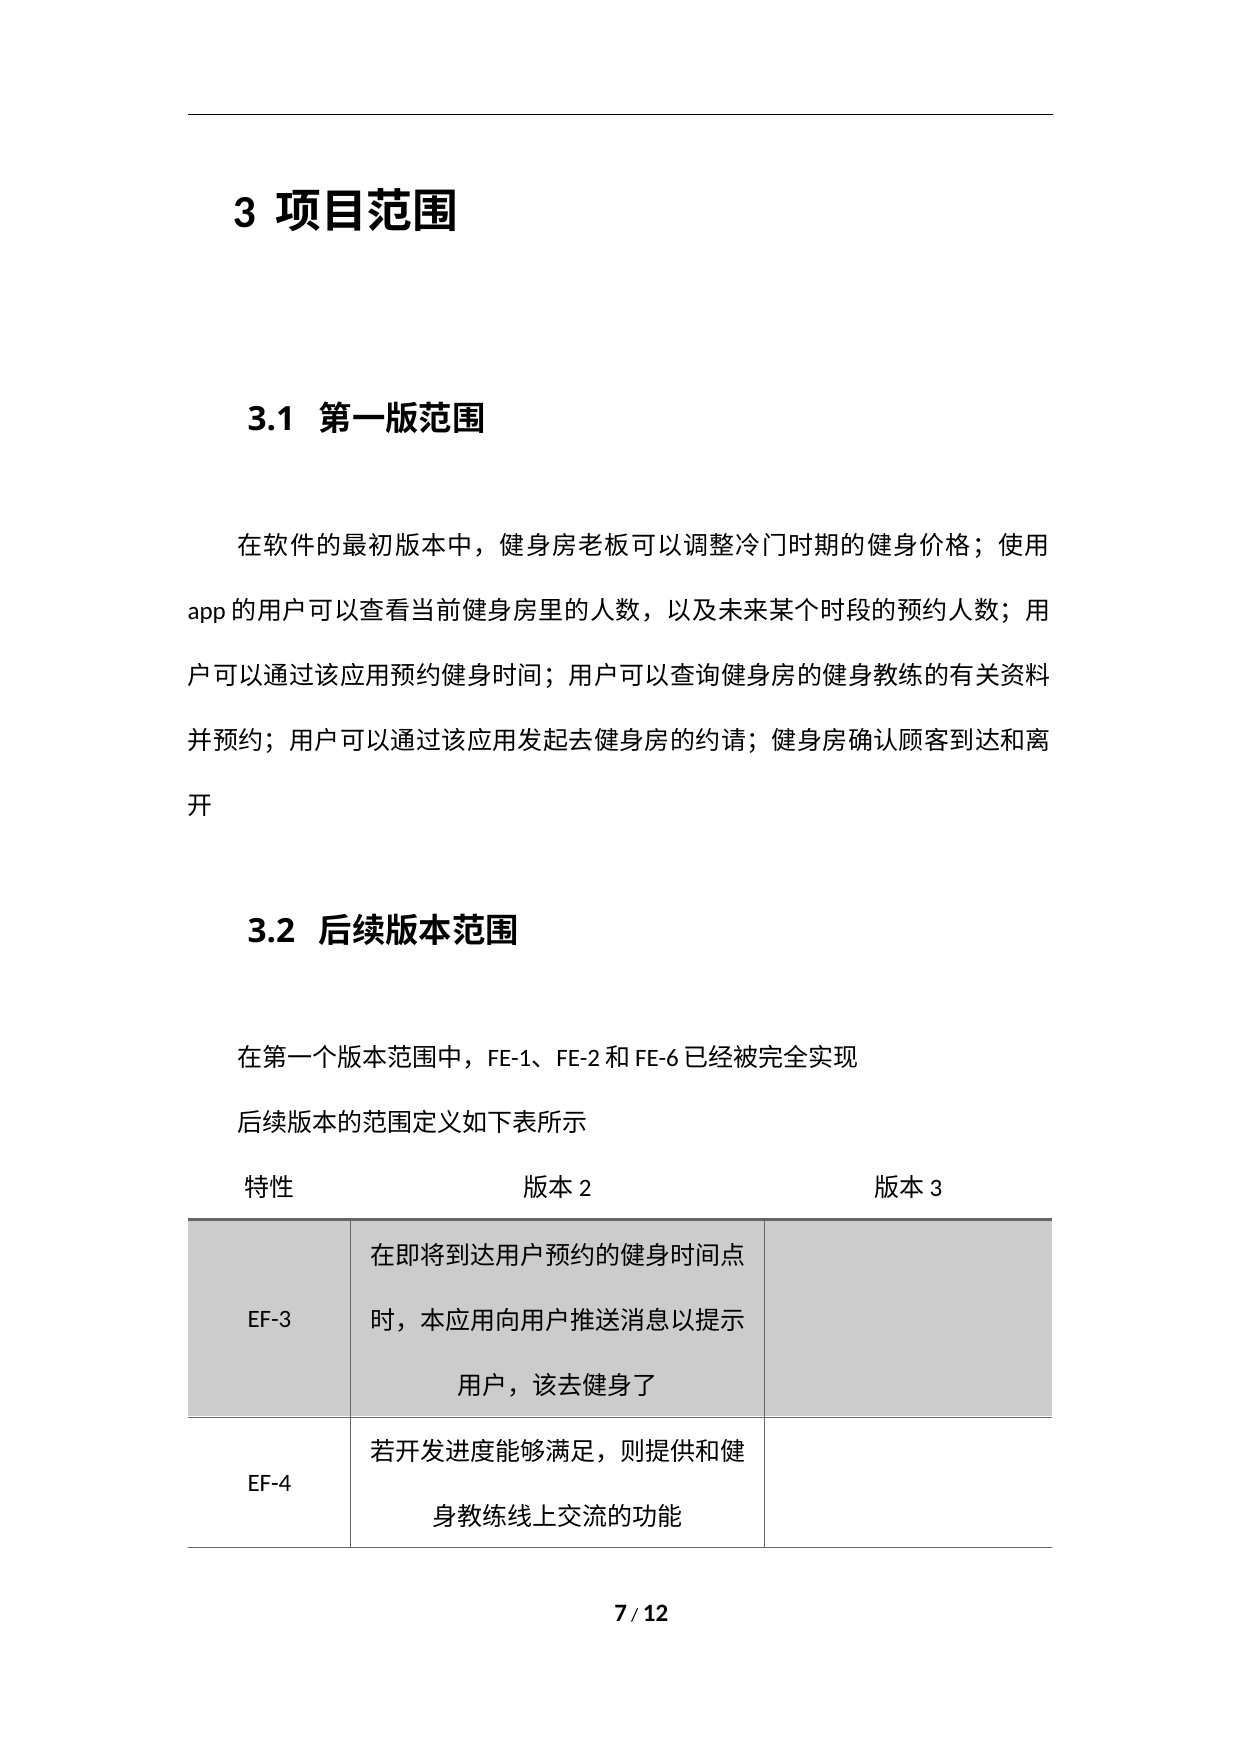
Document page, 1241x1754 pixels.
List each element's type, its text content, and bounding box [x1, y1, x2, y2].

table_cell EF-3 [188, 1221, 350, 1416]
table_header 版本3 [764, 1153, 1052, 1218]
table_cell 若开发进度能够满足，则提供和健身教练线上交流的功能 [351, 1418, 764, 1547]
text 在第一个版本范围中，FE-1、FE-2和FE-6已经被完全实现 [187, 1023, 1053, 1088]
subtitle 第一版范围 [247, 384, 1053, 449]
text 后续版本的范围定义如下表所示 [187, 1088, 1053, 1153]
table_header 版本2 [350, 1153, 764, 1218]
text 在软件的最初版本中，健身房老板可以调整冷门时期的健身价格；使用app的用户可以查看当前健身房里的人数，以及未来某个时段的预约人数；用户可以通过该应用预约健身时间；用户可以查询健身房的健身教练的有关资料并预约；用户可以通过该应用发起去健身房的约请；健身房确认顾客到达和离开 [187, 511, 1053, 836]
table_cell EF-4 [188, 1418, 350, 1547]
subtitle 项目范围 [232, 158, 1053, 256]
table_cell [765, 1418, 1052, 1547]
subtitle 后续版本范围 [247, 896, 1053, 961]
table_cell [765, 1221, 1052, 1416]
table_cell 在即将到达用户预约的健身时间点时，本应用向用户推送消息以提示用户，该去健身了 [351, 1221, 764, 1416]
table_header 特性 [188, 1153, 350, 1218]
